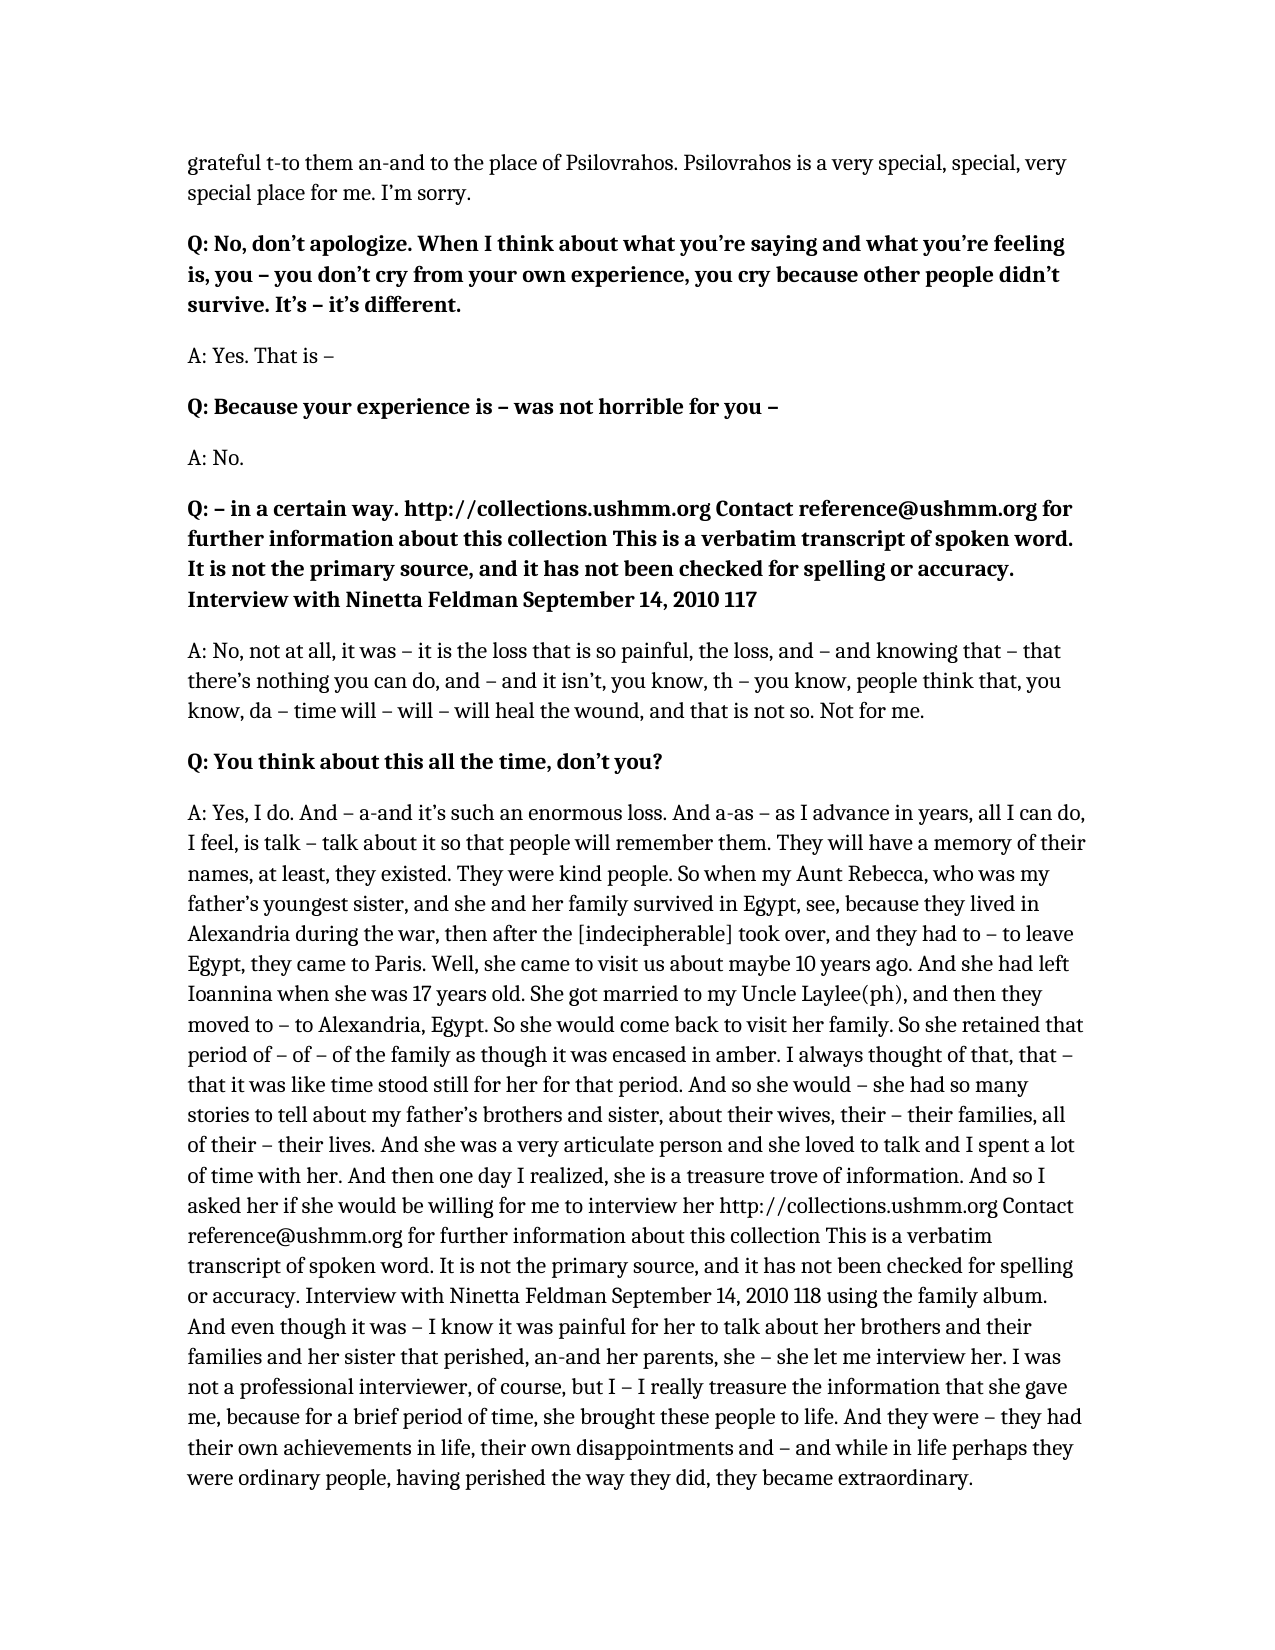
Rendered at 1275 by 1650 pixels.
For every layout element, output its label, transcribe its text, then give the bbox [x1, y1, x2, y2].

text Q: You think about this all the time, don’t you? [187, 749, 1087, 775]
text A: No, not at all, it was – it is the loss that is so painful, the loss, and – and knowing that – that there’s nothing you can do, and – and it isn’t, you know, th – you know, people think that, you know, da – time will – will – will heal the wound, and that is not so. Not for me. [187, 637, 1087, 724]
text A: Yes. That is – [187, 343, 1087, 369]
text Q: – in a certain way. http://collections.ushmm.org Contact reference@ushmm.org for further information about this collection This is a verbatim transcript of spoken word. It is not the primary source, and it has not been checked for spelling or accuracy. Interview with Ninetta Feldman September 14, 2010 117 [187, 496, 1087, 613]
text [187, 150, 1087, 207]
text Q: No, don’t apologize. When I think about what you’re saying and what you’re feeling is, you – you don’t cry from your own experience, you cry because other people didn’t survive. It’s – it’s different. [187, 231, 1087, 318]
text Q: Because your experience is – was not horrible for you – [187, 394, 1087, 420]
text A: No. [187, 445, 1087, 471]
text A: Yes, I do. And – a-and it’s such an enormous loss. And a-as – as I advance in years, all I can do, I feel, is talk – talk about it so that people will remember them. They will have a memory of their names, at least, they existed. They were kind people. So when my Aunt Rebecca, who was my father’s youngest sister, and she and her family survived in Egypt, see, because they lived in Alexandria during the war, then after the [indecipherable] took over, and they had to – to leave Egypt, they came to Paris. Well, she came to visit us about maybe 10 years ago. And she had left Ioannina when she was 17 years old. She got married to my Uncle Laylee(ph), and then they moved to – to Alexandria, Egypt. So she would come back to visit her family. So she retained that period of – of – of the family as though it was encased in amber. I always thought of that, that – that it was like time stood still for her for that period. And so she would – she had so many stories to tell about my father’s brothers and sister, about their wives, their – their families, all of their – their lives. And she was a very articulate person and she loved to talk and I spent a lot of time with her. And then one day I realized, she is a treasure trove of information. And so I asked her if she would be willing for me to interview her http://collections.ushmm.org Contact reference@ushmm.org for further information about this collection This is a verbatim transcript of spoken word. It is not the primary source, and it has not been checked for spelling or accuracy. Interview with Ninetta Feldman September 14, 2010 118 using the family album. And even though it was – I know it was painful for her to talk about her brothers and their families and her sister that perished, an-and her parents, she – she let me interview her. I was not a professional interviewer, of course, but I – I really treasure the information that she gave me, because for a brief period of time, she brought these people to life. And they were – they had their own achievements in life, their own disappointments and – and while in life perhaps they were ordinary people, having perished the way they did, they became extraordinary. [187, 800, 1087, 1491]
